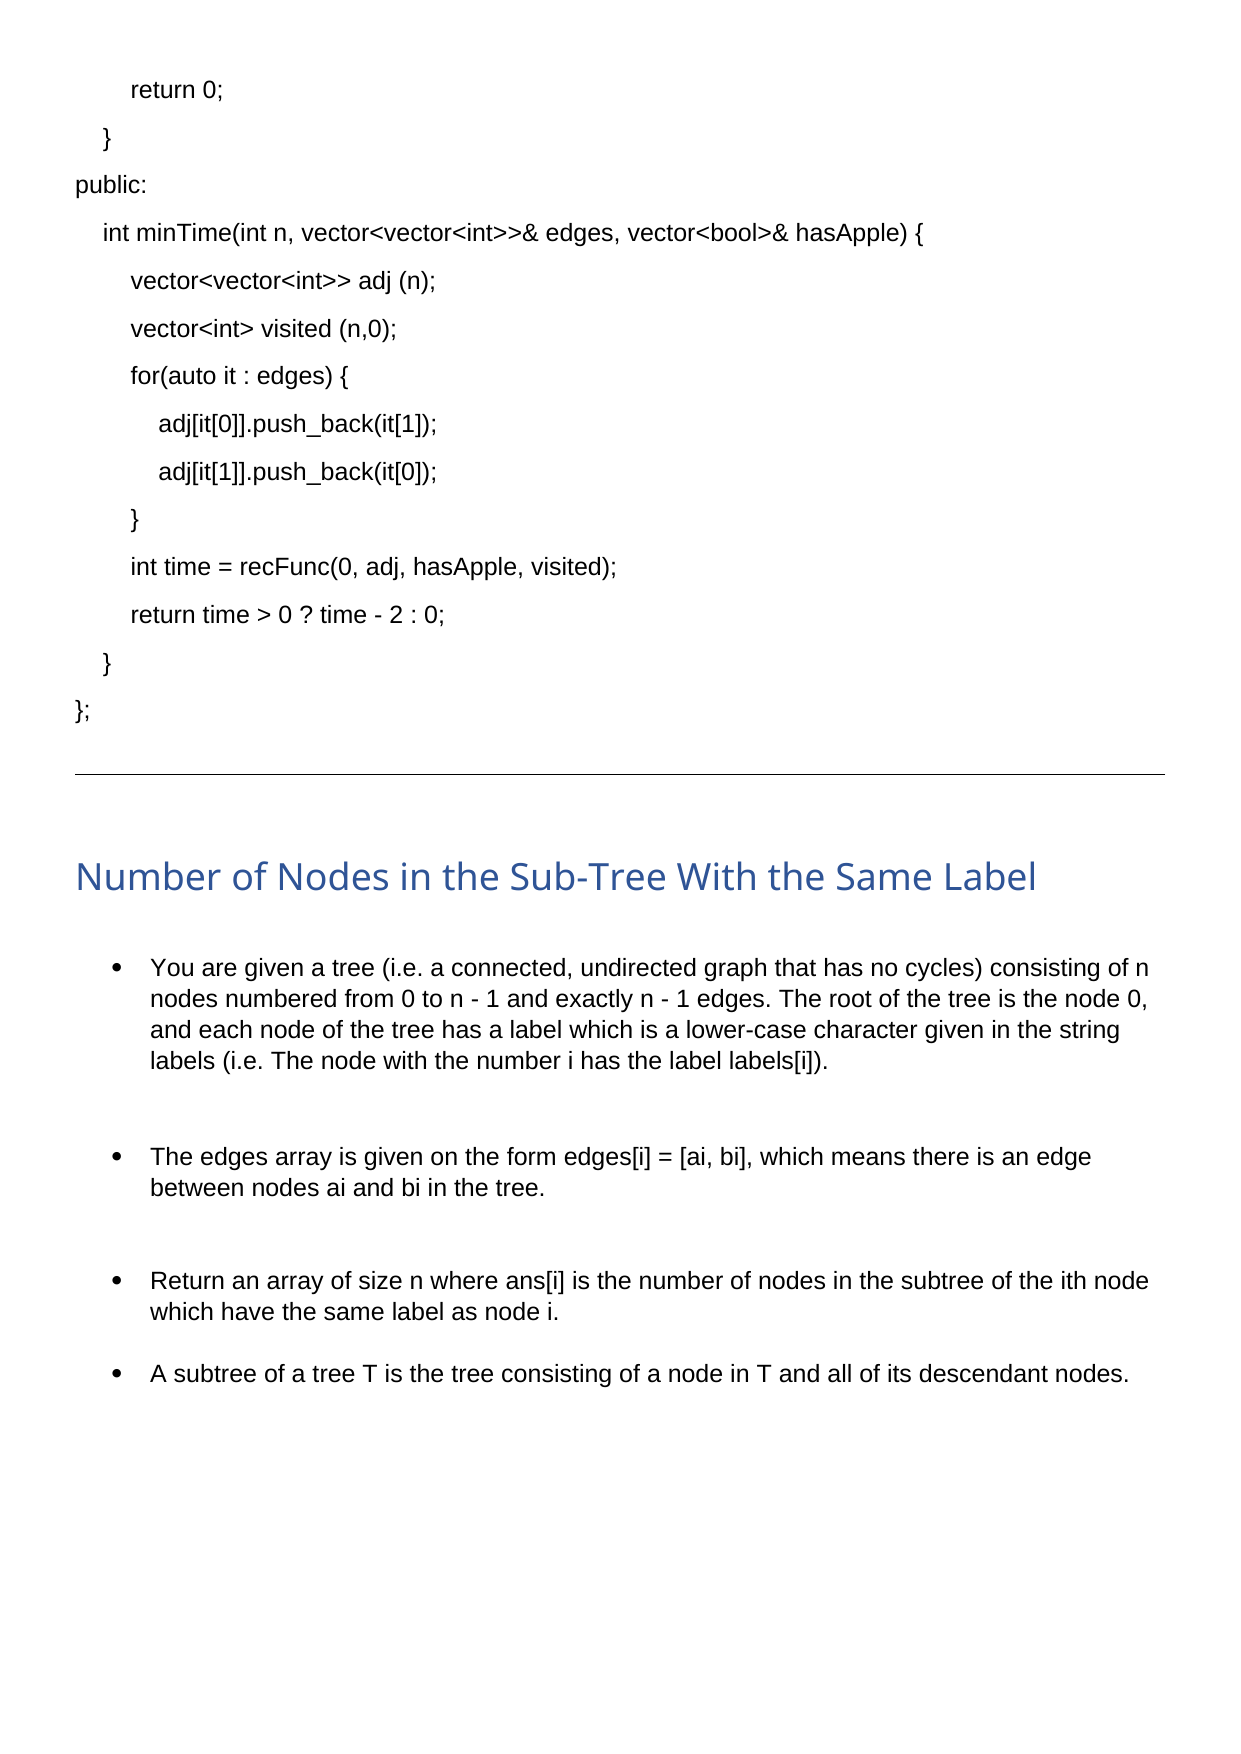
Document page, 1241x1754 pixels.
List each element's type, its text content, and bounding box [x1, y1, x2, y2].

text public: [75, 170, 1165, 199]
text return time > 0 ? time - 2 : 0; [75, 600, 1165, 628]
text for(auto it : edges) { [75, 361, 1165, 390]
text adj[it[0]].push_back(it[1]); [75, 409, 1165, 438]
text return 0; [75, 75, 1165, 104]
text } [75, 504, 1165, 533]
text int time = recFunc(0, adj, hasApple, visited); [75, 552, 1165, 581]
list Return an array of size n where ans[i] is the number of nodes in the subtree of the ith node which have the same label as node i. [112, 1266, 1165, 1326]
text }; [75, 695, 1165, 724]
subtitle Number of Nodes in the Sub-Tree With the Same Label [75, 850, 1165, 901]
text } [75, 647, 1165, 676]
text vector<int> visited (n,0); [75, 313, 1165, 342]
list The edges array is given on the form edges[i] = [ai, bi], which means there is an edge between nodes ai and bi in the tree. [112, 1142, 1165, 1202]
text adj[it[1]].push_back(it[0]); [75, 457, 1165, 485]
list You are given a tree (i.e. a connected, undirected graph that has no cycles) consisting of n nodes numbered from 0 to n - 1 and exactly n - 1 edges. The root of the tree is the node 0, and each node of the tree has a label which is a lower-case character given in the string labels (i.e. The node with the number i has the label labels[i]). [112, 953, 1165, 1075]
list A subtree of a tree T is the tree consisting of a node in T and all of its descendant nodes. [112, 1359, 1165, 1388]
text } [75, 123, 1165, 151]
text vector<vector<int>> adj (n); [75, 266, 1165, 294]
text int minTime(int n, vector<vector<int>>& edges, vector<bool>& hasApple) { [75, 218, 1165, 247]
